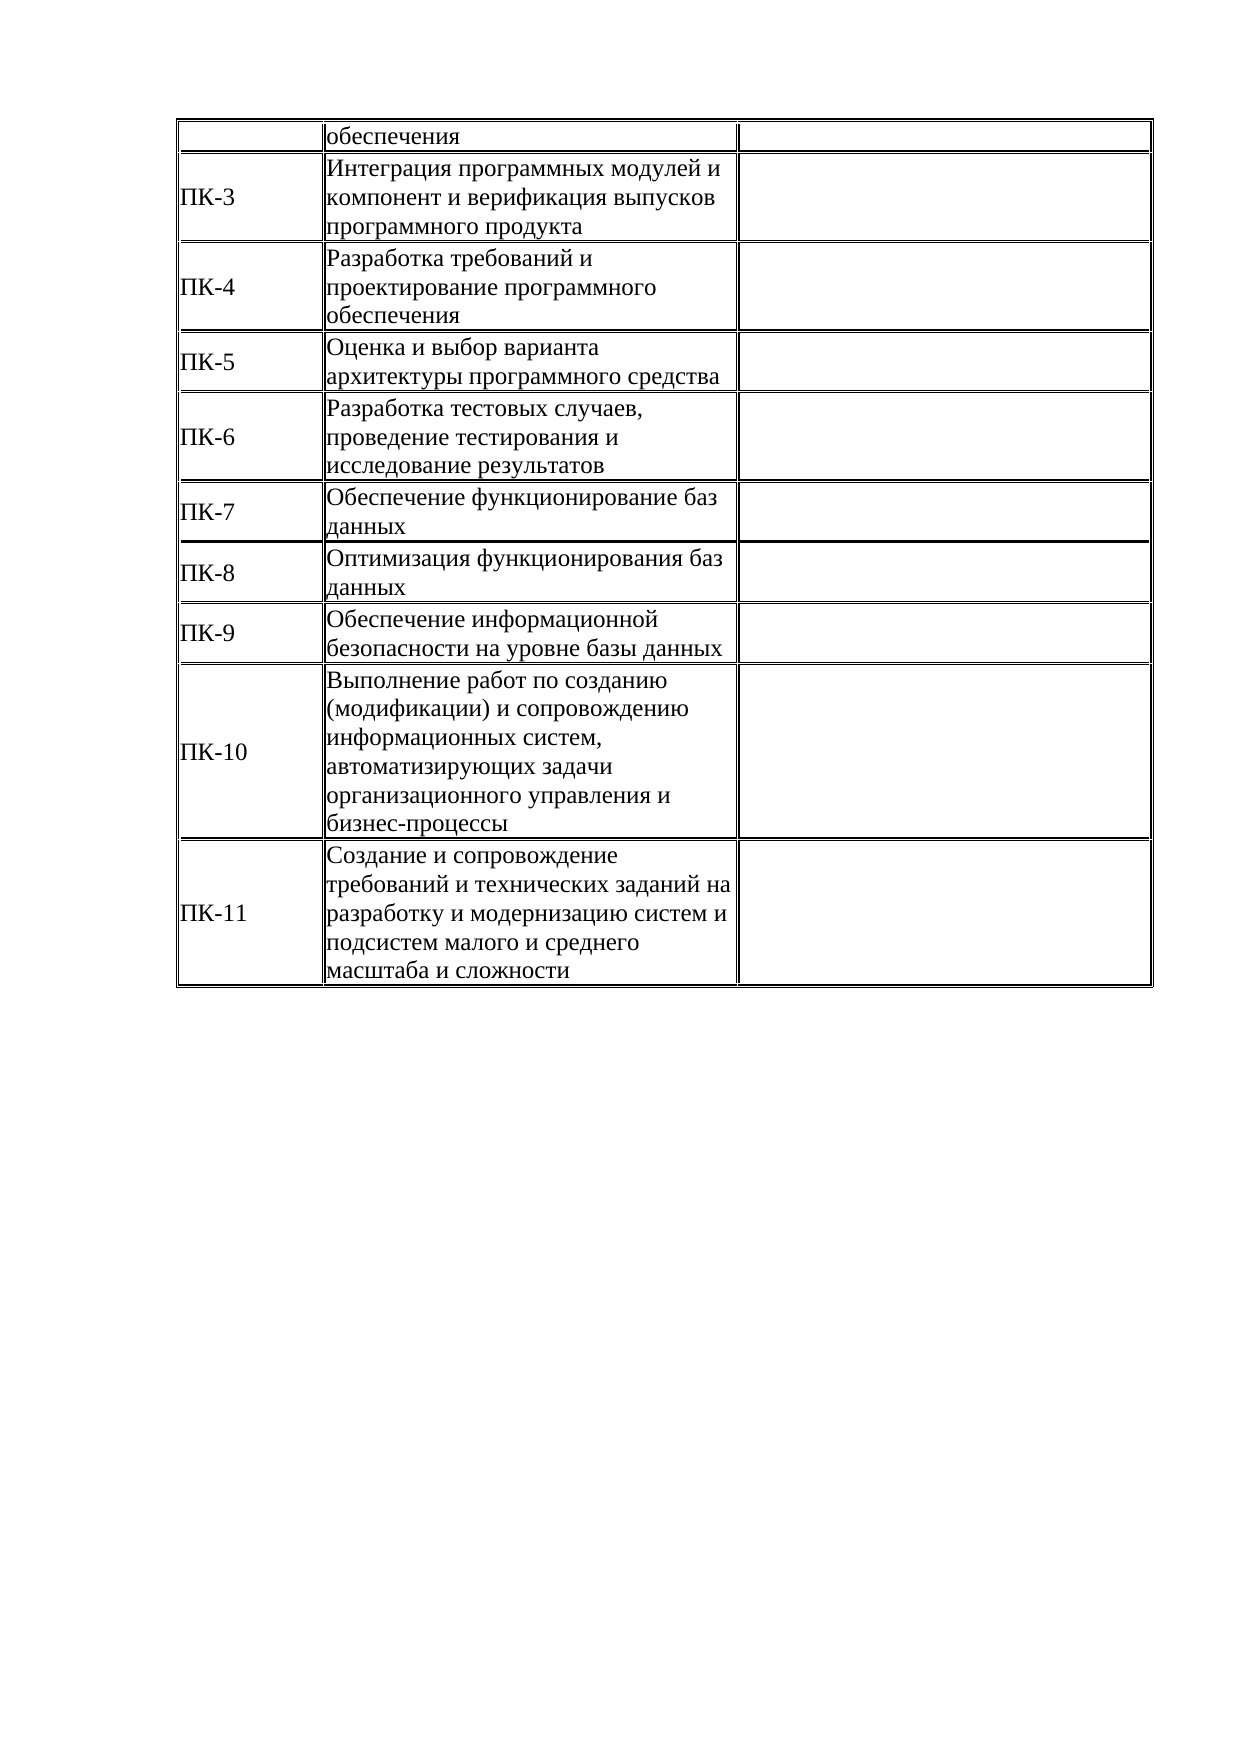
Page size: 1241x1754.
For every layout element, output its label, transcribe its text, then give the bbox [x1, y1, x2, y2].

table_cell [740, 661, 1151, 837]
table_cell ПК-5 [179, 329, 322, 390]
table_cell [738, 601, 1152, 661]
table_cell [738, 122, 1150, 150]
table_cell Выполнение работ по созданию (модификации) и сопровождению информационных систем, автоматизирующих задачи организационного управления и бизнес-процессы [326, 665, 736, 837]
table_cell [740, 329, 1151, 390]
table_cell [738, 837, 1151, 984]
table_cell Оценка и выбор варианта архитектуры программного средства [326, 333, 736, 390]
table_cell [740, 540, 1150, 601]
table_cell ПК-6 [177, 390, 324, 479]
table_cell ПК-2 [179, 120, 324, 150]
table_cell [740, 150, 1151, 239]
table_cell ПК-8 [179, 540, 322, 601]
table_cell [740, 240, 1151, 329]
table_cell [740, 479, 1151, 540]
table_cell Обеспечение функционирование баз данных [326, 483, 736, 540]
table_cell Обеспечение информационной безопасности на уровне базы данных [326, 604, 736, 661]
table_cell Интеграция программных модулей и компонент и верификация выпусков программного продукта [326, 154, 736, 239]
table_cell Оптимизация функционирования баз данных [326, 543, 736, 601]
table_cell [324, 120, 738, 150]
table_cell Разработка тестовых случаев, проведение тестирования и исследование результатов [326, 393, 736, 479]
table_cell Создание и сопровождение требований и технических заданий на разработку и модернизацию систем и подсистем малого и среднего масштаба и сложности [324, 837, 738, 984]
table_cell ПК-4 [179, 240, 322, 329]
table_cell ПК-10 [179, 661, 322, 837]
table_cell Разработка требований и проектирование программного обеспечения [326, 243, 736, 329]
table_cell ПК-11 [179, 837, 324, 984]
table_cell [738, 390, 1152, 479]
table_cell ПК-7 [179, 479, 322, 540]
table_cell ПК-3 [179, 150, 322, 239]
table_cell ПК-9 [177, 601, 324, 661]
